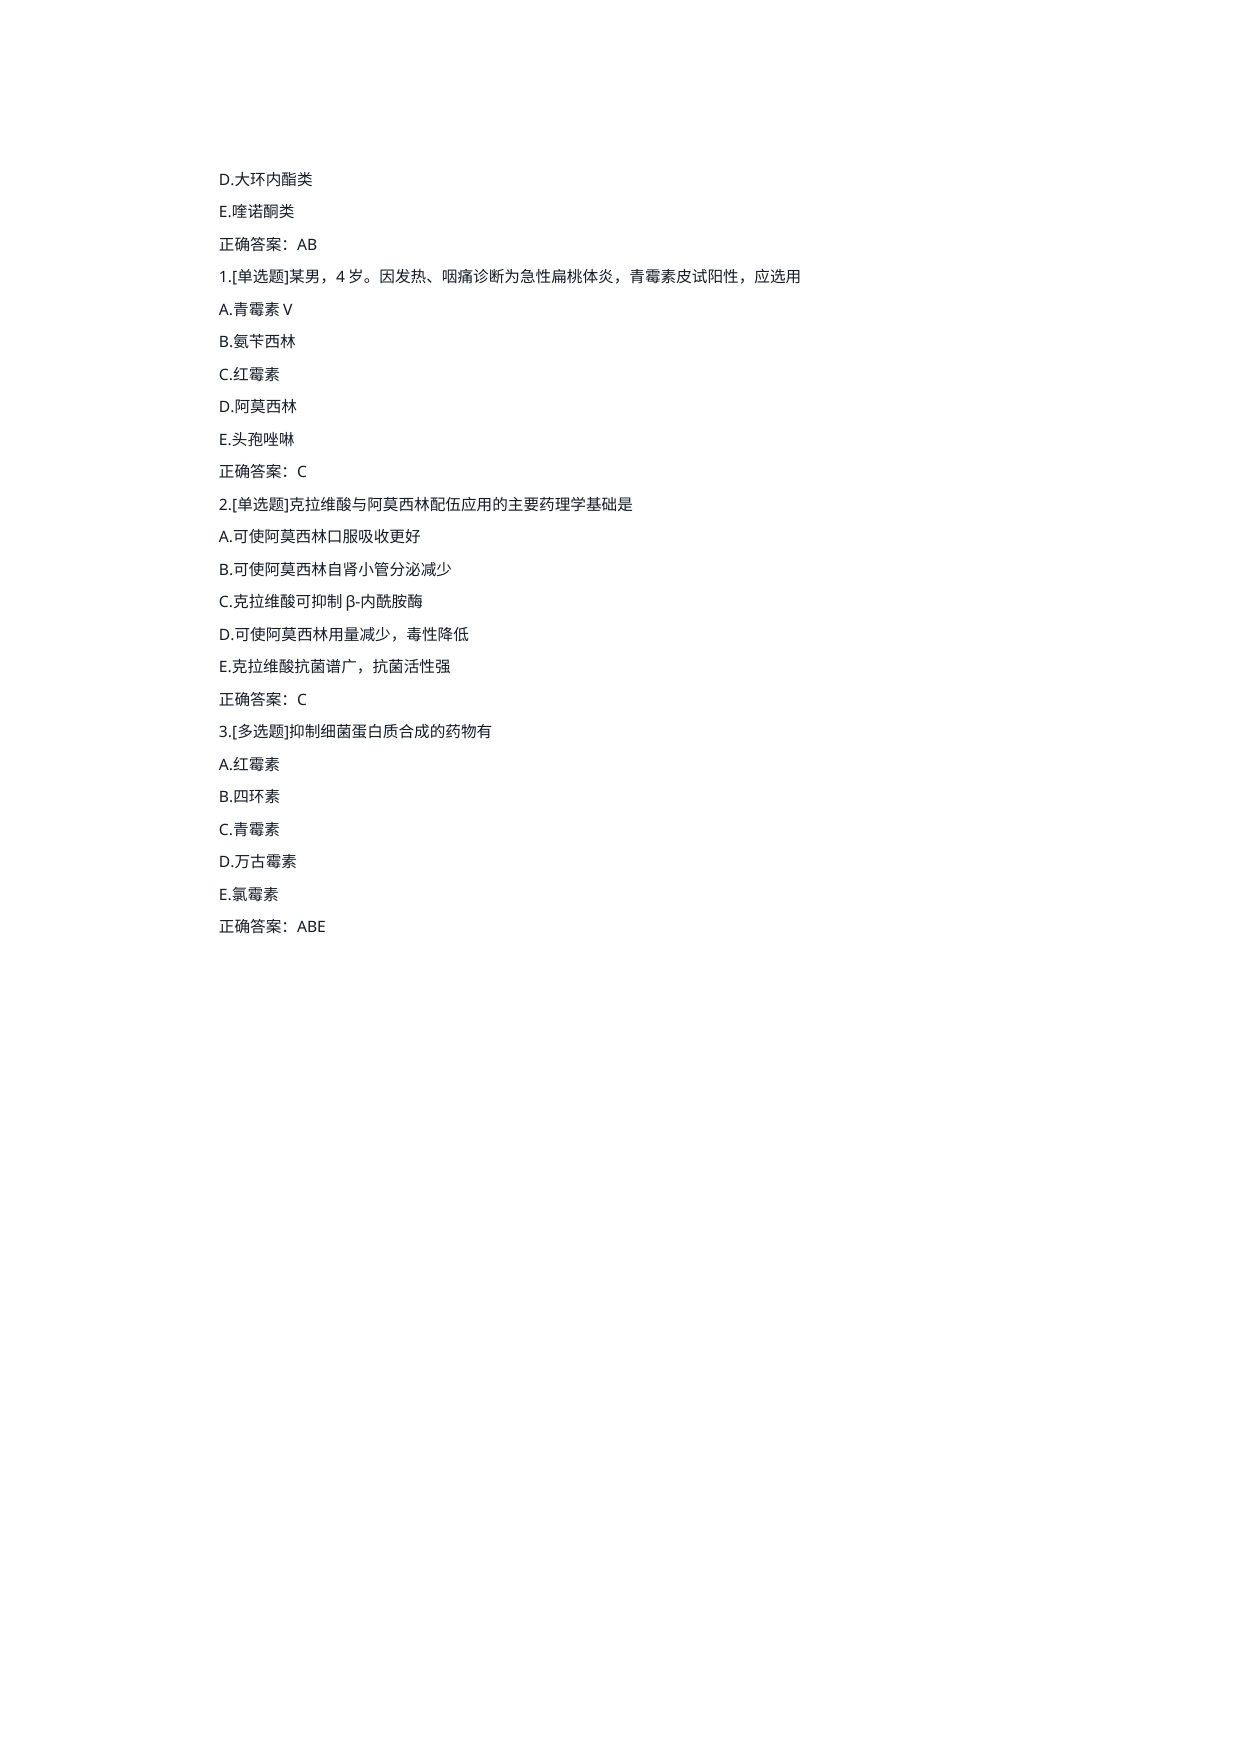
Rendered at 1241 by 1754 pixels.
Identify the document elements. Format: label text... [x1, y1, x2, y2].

text A.红霉素 [187, 747, 1053, 779]
text C.克拉维酸可抑制β-内酰胺酶 [187, 584, 1053, 617]
text A.青霉素V [187, 292, 1053, 324]
text D.万古霉素 [187, 844, 1053, 877]
text 正确答案：ABE [187, 909, 1053, 942]
text 1.[单选题]某男，4岁。因发热、咽痛诊断为急性扁桃体炎，青霉素皮试阳性，应选用 [187, 259, 1053, 292]
text 2.[单选题]克拉维酸与阿莫西林配伍应用的主要药理学基础是 [187, 487, 1053, 519]
text E.氯霉素 [187, 877, 1053, 909]
text 3.[多选题]抑制细菌蛋白质合成的药物有 [187, 714, 1053, 747]
text B.四环素 [187, 779, 1053, 812]
text C.青霉素 [187, 812, 1053, 844]
text B.可使阿莫西林自肾小管分泌减少 [187, 552, 1053, 584]
text 正确答案：C [187, 682, 1053, 714]
text D.大环内酯类 [187, 162, 1053, 194]
text D.阿莫西林 [187, 389, 1053, 422]
text 正确答案：C [187, 454, 1053, 487]
text A.可使阿莫西林口服吸收更好 [187, 519, 1053, 552]
text E.喹诺酮类 [187, 194, 1053, 227]
text D.可使阿莫西林用量减少，毒性降低 [187, 617, 1053, 649]
text E.克拉维酸抗菌谱广，抗菌活性强 [187, 649, 1053, 682]
text 正确答案：AB [187, 227, 1053, 259]
text B.氨苄西林 [187, 324, 1053, 357]
text C.红霉素 [187, 357, 1053, 389]
text E.头孢唑啉 [187, 422, 1053, 454]
